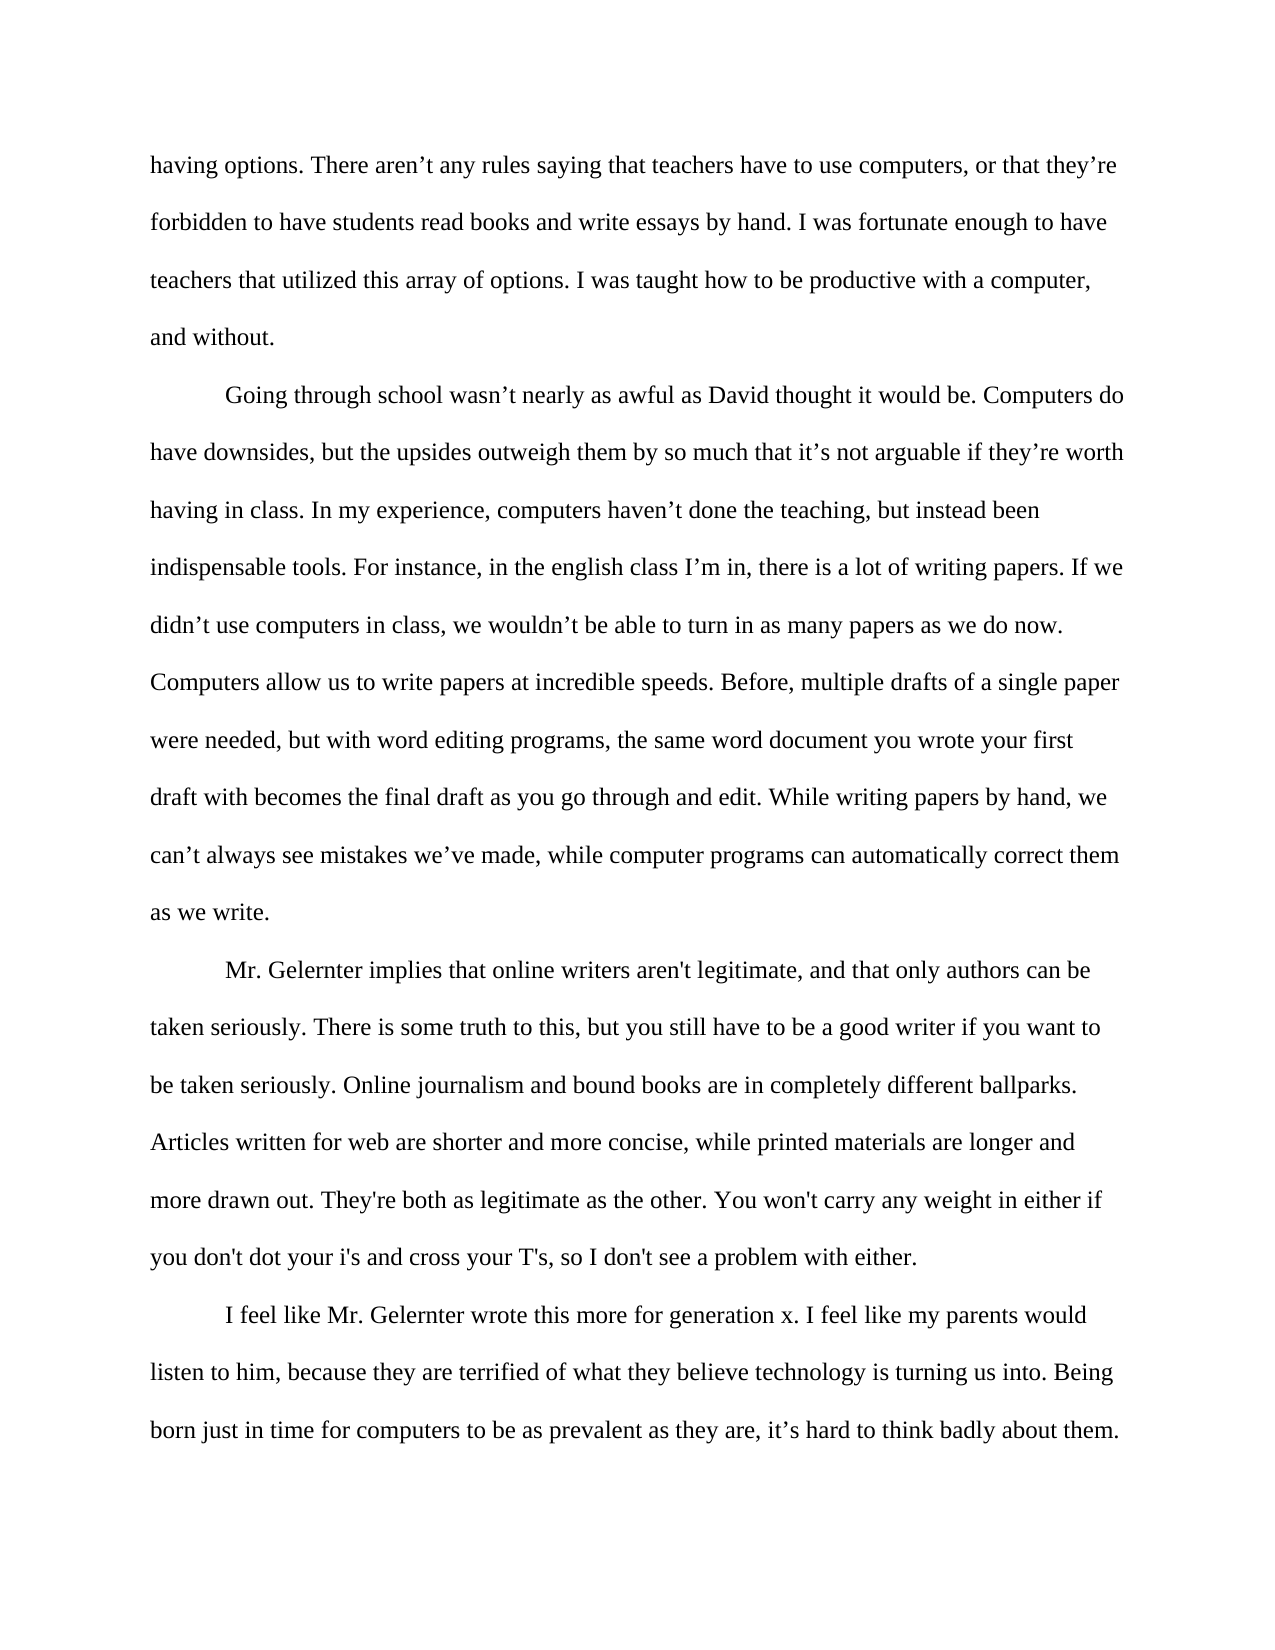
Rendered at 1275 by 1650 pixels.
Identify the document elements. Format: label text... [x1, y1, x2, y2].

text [150, 150, 1125, 351]
text Mr. Gelernter implies that online writers aren't legitimate, and that only authors can be taken seriously. There is some truth to this, but you still have to be a good writer if you want to be taken seriously. Online journalism and bound books are in completely different ballparks. Articles written for web are shorter and more concise, while printed materials are longer and more drawn out. They're both as legitimate as the other. You won't carry any weight in either if you don't dot your i's and cross your T's, so I don't see a problem with either. [150, 955, 1125, 1271]
text Going through school wasn’t nearly as awful as David thought it would be. Computers do have downsides, but the upsides outweigh them by so much that it’s not arguable if they’re worth having in class. In my experience, computers haven’t done the teaching, but instead been indispensable tools. For instance, in the english class I’m in, there is a lot of writing papers. If we didn’t use computers in class, we wouldn’t be able to turn in as many papers as we do now. Computers allow us to write papers at incredible speeds. Before, multiple drafts of a single paper were needed, but with word editing programs, the same word document you wrote your first draft with becomes the final draft as you go through and edit. While writing papers by hand, we can’t always see mistakes we’ve made, while computer programs can automatically correct them as we write. [150, 380, 1125, 926]
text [150, 1300, 1125, 1444]
